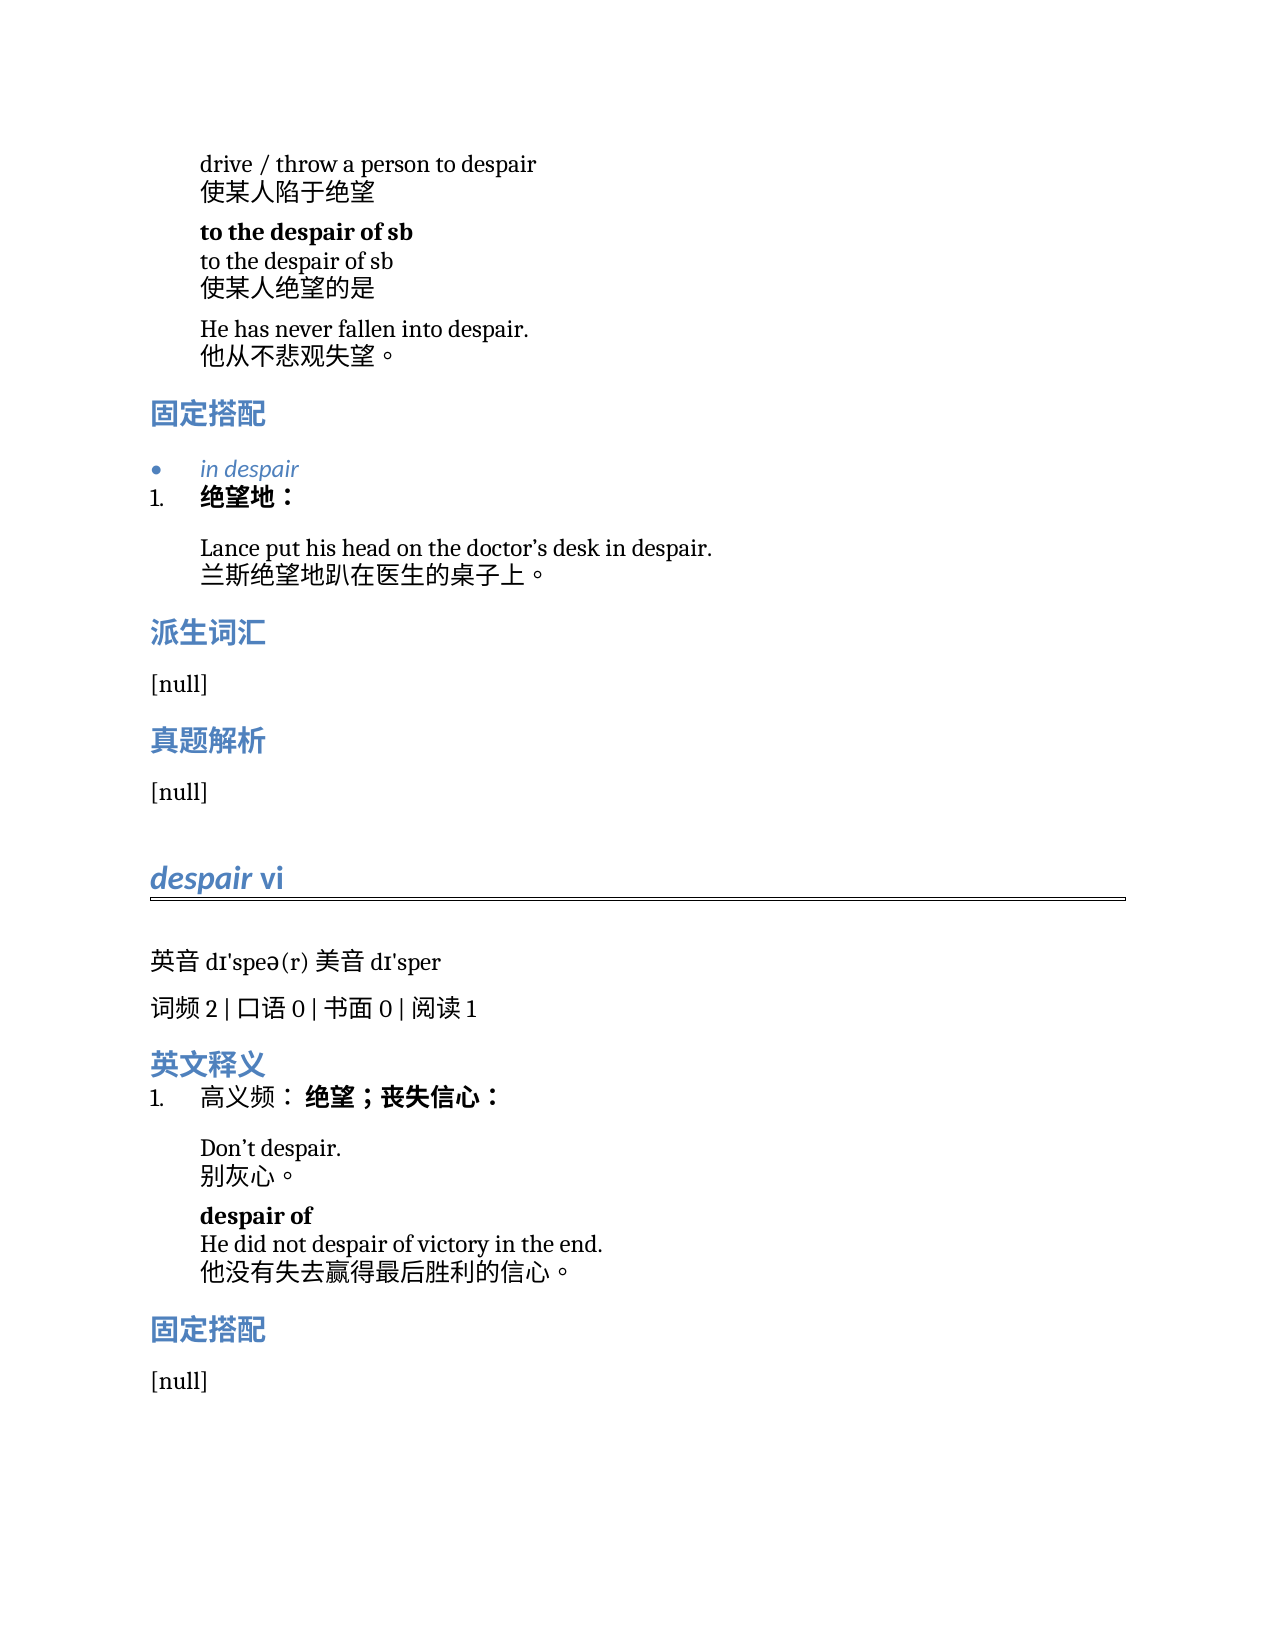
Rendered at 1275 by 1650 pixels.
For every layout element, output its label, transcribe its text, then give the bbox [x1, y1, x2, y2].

list 绝望地： [150, 484, 1125, 513]
text Lance put his head on the doctor’s desk in despair. 兰斯绝望地趴在医生的桌子上。 [200, 533, 1075, 591]
text Don’t despair. 别灰心。 [200, 1134, 1075, 1191]
subtitle 固定搭配 [150, 393, 1125, 433]
subtitle 英文释义 [150, 1044, 1125, 1084]
subtitle 固定搭配 [150, 1309, 1125, 1348]
text drive / throw a person to despair 使某人陷于绝望 [200, 150, 1075, 207]
text 词频 2 | 口语 0 | 书面 0 | 阅读 1 [150, 995, 1125, 1024]
text He has never fallen into despair. 他从不悲观失望。 [200, 314, 1075, 372]
text [null] [150, 778, 1125, 807]
text 英音 dɪ'speə(r) 美音 dɪ'sper [150, 947, 1125, 976]
subtitle 真题解析 [150, 720, 1125, 759]
subtitle despair vi [150, 857, 1125, 897]
text [null] [150, 1367, 1125, 1396]
subtitle in despair [150, 453, 1125, 484]
text to the despair of sb to the despair of sb 使某人绝望的是 [200, 218, 1075, 304]
list 高义频： 绝望；丧失信心： [150, 1084, 1125, 1113]
text despair of He did not despair of victory in the end. 他没有失去赢得最后胜利的信心。 [200, 1202, 1075, 1288]
text [null] [150, 670, 1125, 699]
subtitle 派生词汇 [150, 612, 1125, 652]
